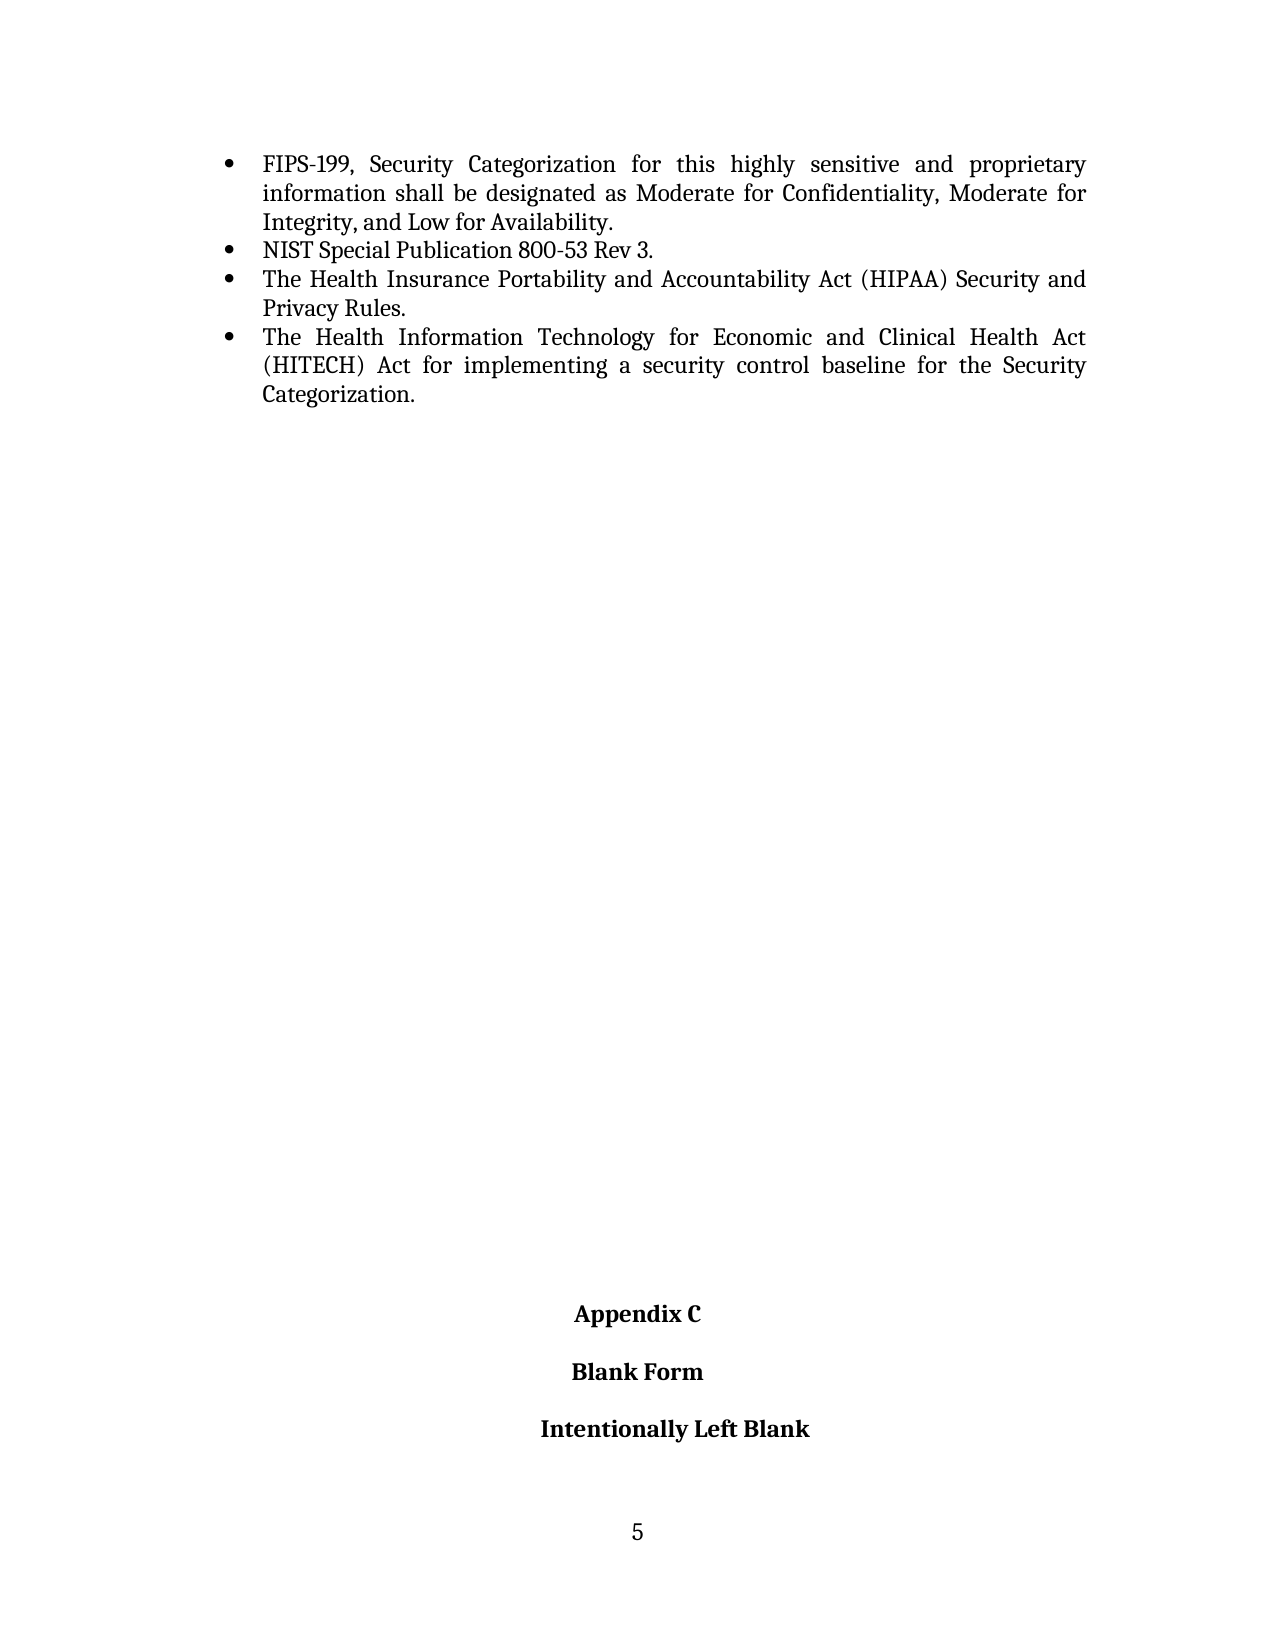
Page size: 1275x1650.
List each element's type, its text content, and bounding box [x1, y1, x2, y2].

text Blank Form [187, 1357, 1087, 1386]
list Intentionally Left Blank [262, 1415, 1087, 1444]
list NIST Special Publication 800-53 Rev 3. [225, 236, 1087, 265]
text Appendix C [187, 1300, 1087, 1329]
list FIPS-199, Security Categorization for this highly sensitive and proprietary information shall be designated as Moderate for Confidentiality, Moderate for Integrity, and Low for Availability. [225, 150, 1087, 236]
list The Health Insurance Portability and Accountability Act (HIPAA) Security and Privacy Rules. [225, 265, 1087, 322]
list The Health Information Technology for Economic and Clinical Health Act (HITECH) Act for implementing a security control baseline for the Security Categorization. [225, 322, 1087, 409]
